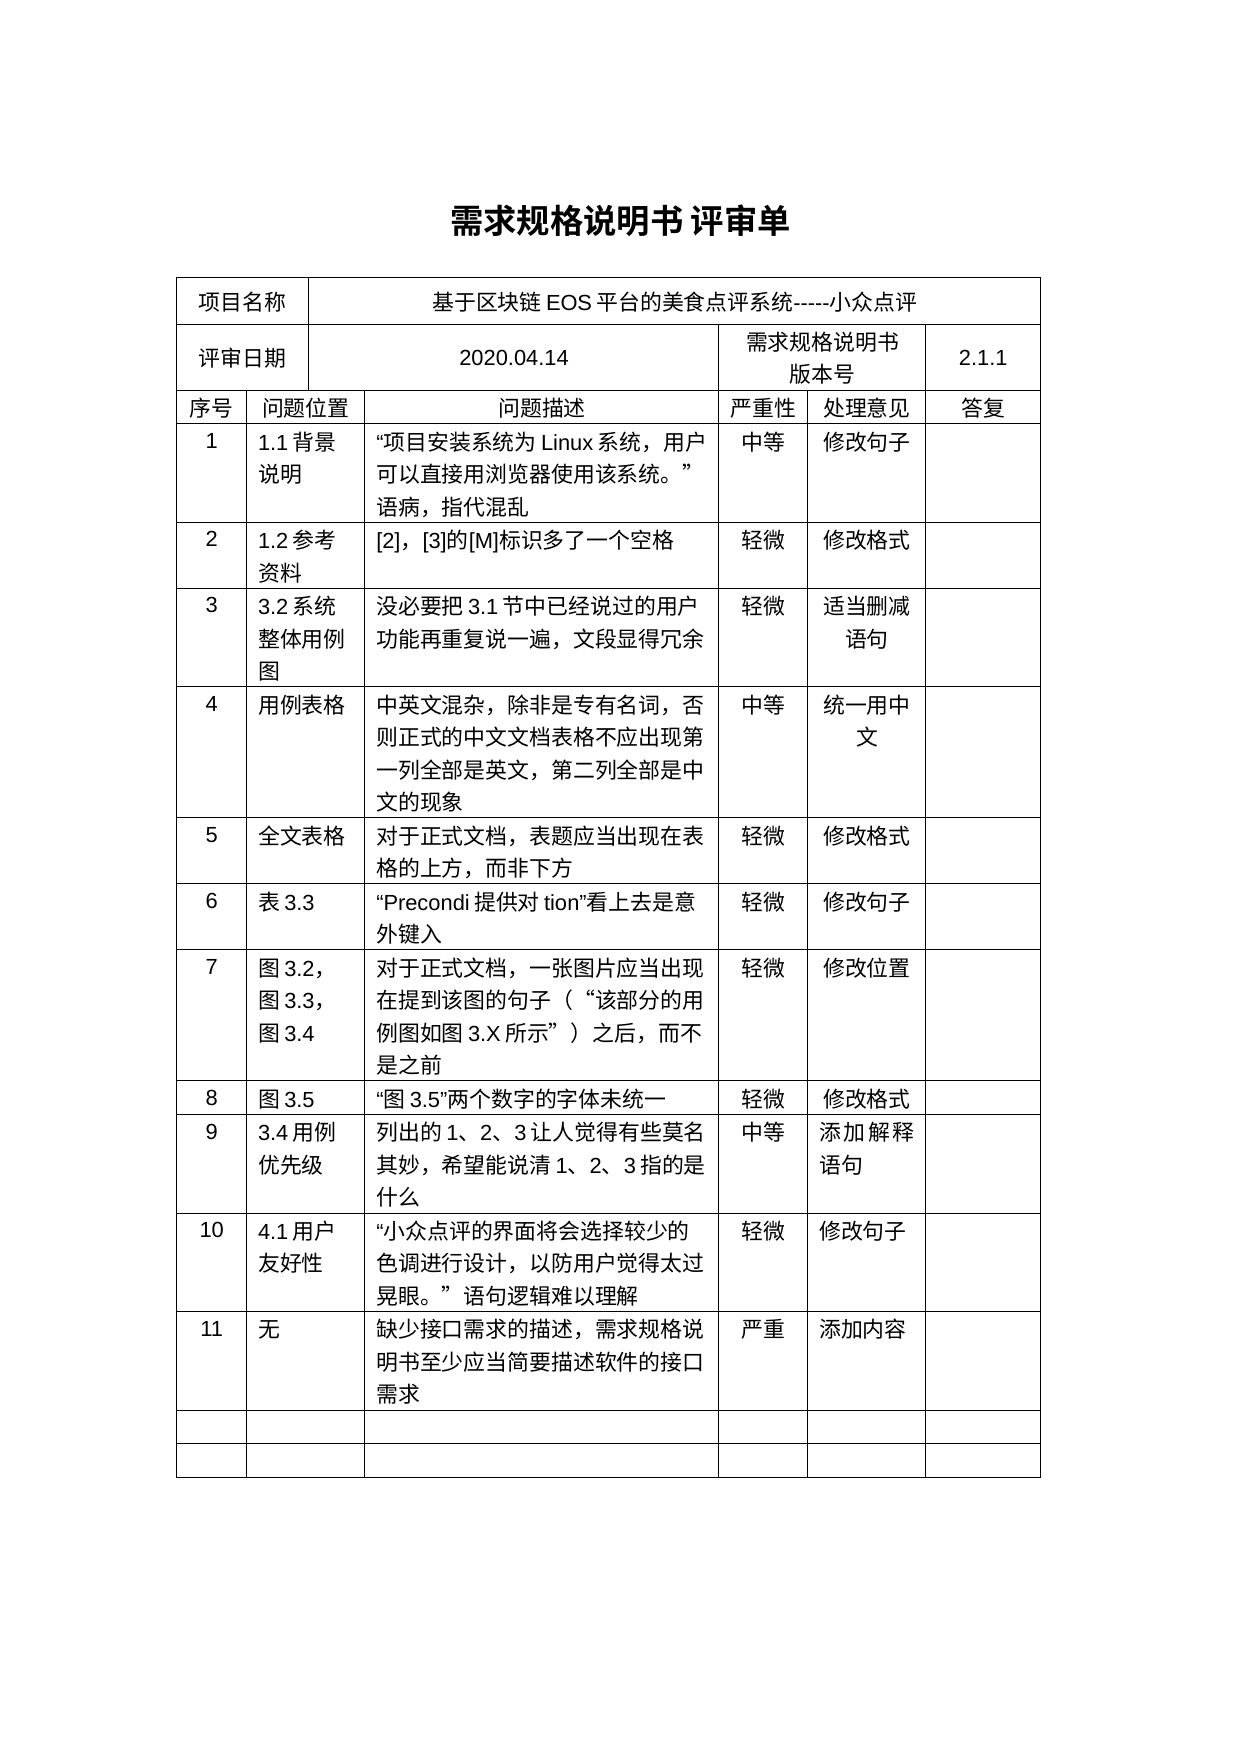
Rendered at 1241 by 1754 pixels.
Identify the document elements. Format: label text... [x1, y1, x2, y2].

table_cell “图3.5”两个数字的字体未统一 [365, 1081, 718, 1114]
table_cell 处理意见 [808, 391, 925, 423]
table_cell 需求规格说明书 版本号 [719, 325, 925, 389]
table_cell [926, 523, 1040, 588]
title 需求规格说明书 评审单 [187, 187, 1053, 252]
table_cell [926, 687, 1040, 817]
table_cell 修改句子 [808, 424, 925, 522]
table_cell [926, 1214, 1040, 1311]
table_cell 图3.2，图3.3，图3.4 [247, 950, 364, 1080]
table_cell 轻微 [719, 1081, 807, 1114]
table_cell [926, 950, 1040, 1080]
table_cell 1.1背景说明 [247, 424, 364, 522]
table_cell 问题位置 [247, 391, 364, 423]
table_cell [808, 1444, 925, 1477]
table_cell 无 [247, 1312, 364, 1409]
table_cell 8 [177, 1081, 246, 1114]
table_cell [926, 424, 1040, 522]
table_cell 答复 [926, 391, 1040, 423]
table_cell 修改位置 [808, 950, 925, 1080]
table_cell 缺少接口需求的描述，需求规格说明书至少应当简要描述软件的接口需求 [365, 1312, 718, 1409]
table_cell “小众点评的界面将会选择较少的色调进行设计，以防用户觉得太过晃眼。”语句逻辑难以理解 [365, 1214, 718, 1311]
table_cell 4.1用户友好性 [247, 1214, 364, 1311]
table_cell 6 [177, 884, 246, 949]
table_cell 轻微 [719, 523, 807, 588]
table_cell 添加解释语句 [808, 1115, 925, 1212]
table_cell 2020.04.14 [309, 325, 718, 389]
table_cell 表3.3 [247, 884, 364, 949]
table_cell 中等 [719, 1115, 807, 1212]
table_cell 序号 [177, 391, 246, 423]
table_cell 轻微 [719, 1214, 807, 1311]
table_cell 10 [177, 1214, 246, 1311]
table_cell [926, 1312, 1040, 1409]
table_cell 修改格式 [808, 818, 925, 883]
table_cell 全文表格 [247, 818, 364, 883]
table_cell [926, 884, 1040, 949]
table_cell “Precondi提供对tion”看上去是意外键入 [365, 884, 718, 949]
table_cell 没必要把3.1节中已经说过的用户功能再重复说一遍，文段显得冗余 [365, 589, 718, 686]
table_cell [2]，[3]的[M]标识多了一个空格 [365, 523, 718, 588]
table_cell 问题描述 [365, 391, 718, 423]
table_cell 3 [177, 589, 246, 686]
table_cell 1.2参考资料 [247, 523, 364, 588]
table_cell [719, 1444, 807, 1477]
table_cell 添加内容 [808, 1312, 925, 1409]
table_cell 2 [177, 523, 246, 588]
table_cell [365, 1411, 718, 1443]
table_cell 用例表格 [247, 687, 364, 817]
table_cell [247, 1444, 364, 1477]
table_cell 轻微 [719, 818, 807, 883]
table_cell 适当删减语句 [808, 589, 925, 686]
table_cell 轻微 [719, 950, 807, 1080]
table_cell [926, 818, 1040, 883]
table_cell 严重性 [719, 391, 807, 423]
table_cell 修改句子 [808, 884, 925, 949]
table_cell [365, 1444, 718, 1477]
table_cell 修改句子 [808, 1214, 925, 1311]
table_cell [926, 589, 1040, 686]
table_cell 轻微 [719, 589, 807, 686]
table_cell 列出的1、2、3让人觉得有些莫名其妙，希望能说清1、2、3指的是什么 [365, 1115, 718, 1212]
table_cell 对于正式文档，表题应当出现在表格的上方，而非下方 [365, 818, 718, 883]
table_cell 3.4用例优先级 [247, 1115, 364, 1212]
table_cell 严重 [719, 1312, 807, 1409]
table_cell 9 [177, 1115, 246, 1212]
table_cell [177, 1411, 246, 1443]
table_cell [926, 1115, 1040, 1212]
table_cell [719, 1411, 807, 1443]
table_cell 5 [177, 818, 246, 883]
table_cell 统一用中文 [808, 687, 925, 817]
table_cell [247, 1411, 364, 1443]
table_cell 1 [177, 424, 246, 522]
table_cell [926, 1081, 1040, 1114]
table_cell 轻微 [719, 884, 807, 949]
table_cell 7 [177, 950, 246, 1080]
table_cell 图3.5 [247, 1081, 364, 1114]
table_cell [808, 1411, 925, 1443]
table_cell 3.2系统整体用例图 [247, 589, 364, 686]
table_cell 4 [177, 687, 246, 817]
table_cell 修改格式 [808, 1081, 925, 1114]
table_cell 中等 [719, 687, 807, 817]
table_header 项目名称 [177, 278, 308, 323]
table_cell 修改格式 [808, 523, 925, 588]
table_cell 评审日期 [177, 325, 308, 389]
table_cell 中等 [719, 424, 807, 522]
table_cell “项目安装系统为Linux系统，用户可以直接用浏览器使用该系统。”语病，指代混乱 [365, 424, 718, 522]
table_cell 中英文混杂，除非是专有名词，否则正式的中文文档表格不应出现第一列全部是英文，第二列全部是中文的现象 [365, 687, 718, 817]
table_header 基于区块链EOS平台的美食点评系统-----小众点评 [309, 278, 1040, 323]
table_cell 11 [177, 1312, 246, 1409]
table_cell [926, 1411, 1040, 1443]
table_cell [177, 1444, 246, 1477]
table_cell 对于正式文档，一张图片应当出现在提到该图的句子（“该部分的用例图如图3.X所示”）之后，而不是之前 [365, 950, 718, 1080]
table_cell 2.1.1 [926, 325, 1040, 389]
table_cell [926, 1444, 1040, 1477]
